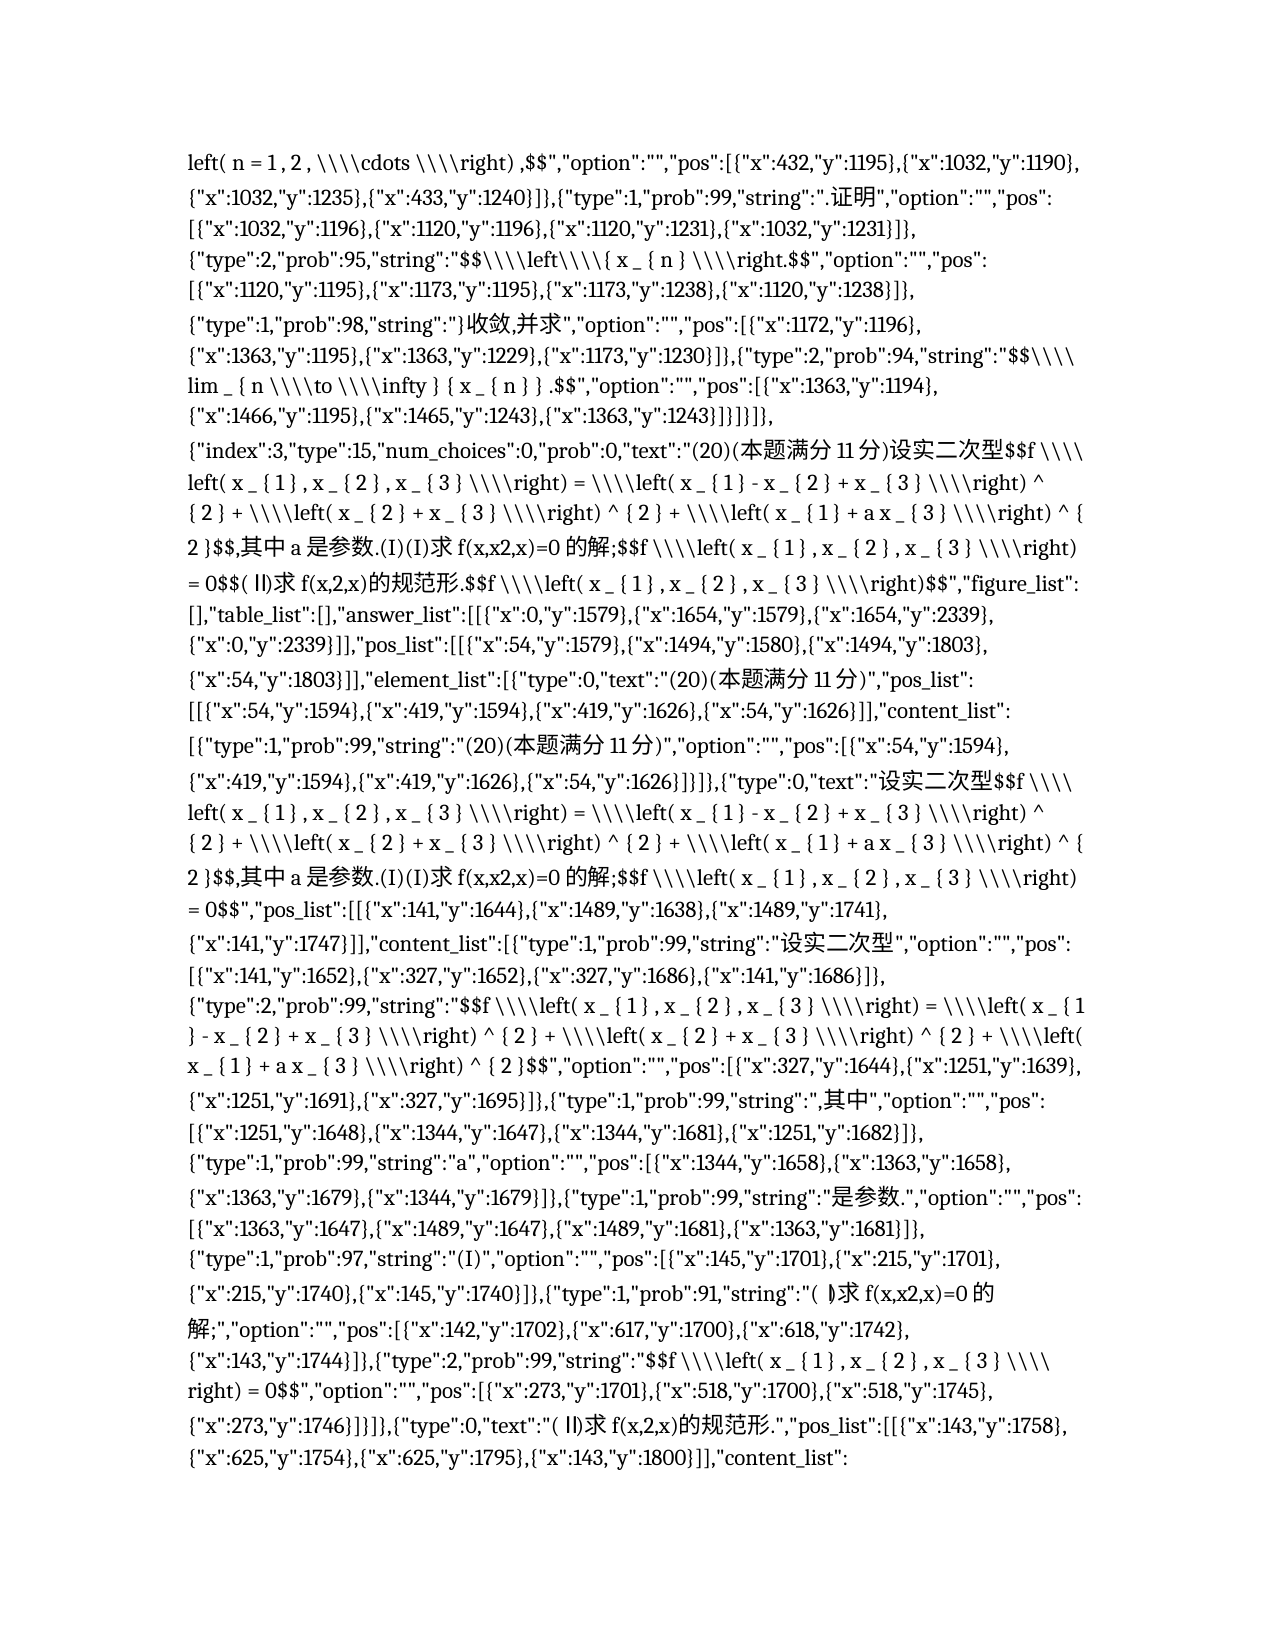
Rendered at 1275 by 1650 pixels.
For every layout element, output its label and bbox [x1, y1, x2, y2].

text [187, 150, 1087, 1471]
